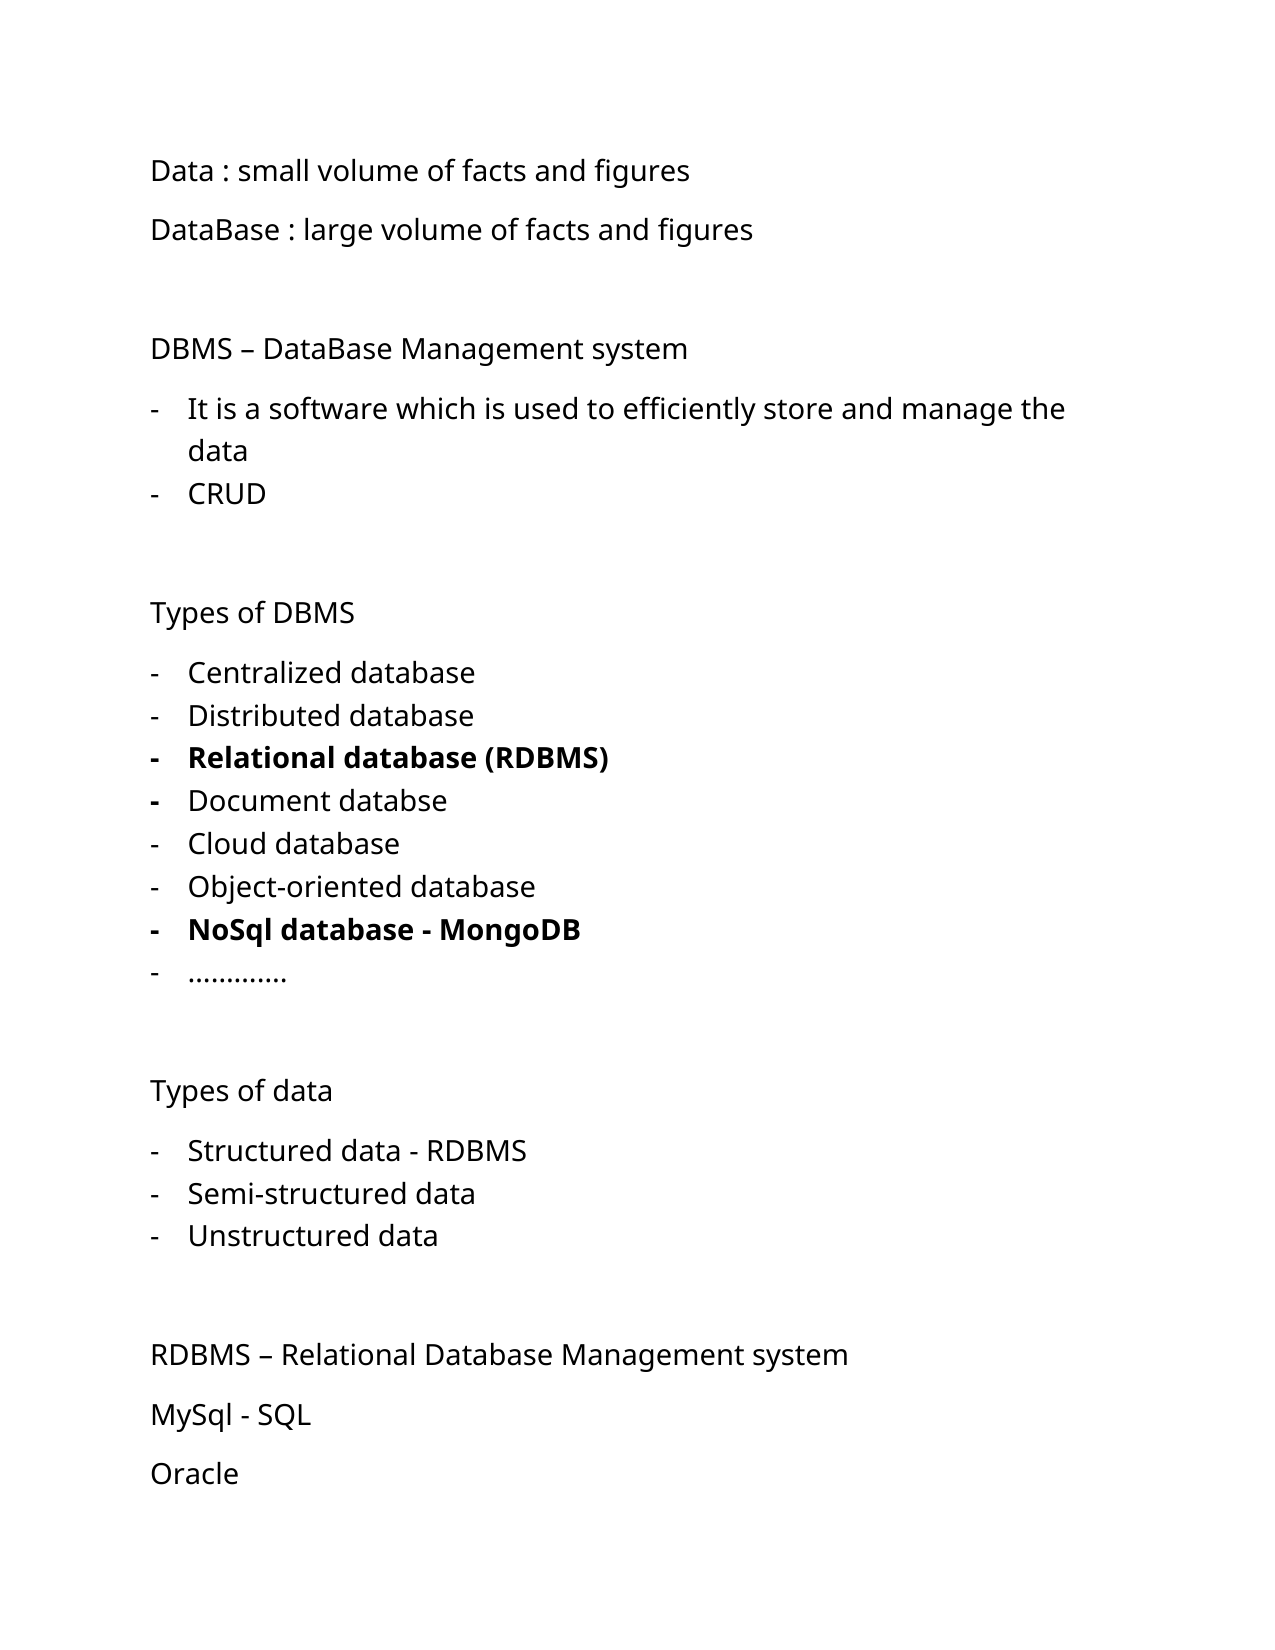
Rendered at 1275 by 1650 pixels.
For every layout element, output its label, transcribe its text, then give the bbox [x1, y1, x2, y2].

text DBMS – DataBase Management system [150, 328, 1125, 368]
list Structured data - RDBMS [150, 1130, 1125, 1170]
text RDBMS – Relational Database Management system [150, 1335, 1125, 1374]
list Unstructured data [150, 1216, 1125, 1255]
list Object-oriented database [150, 866, 1125, 906]
list CRUD [150, 473, 1125, 513]
text Oracle [150, 1454, 1125, 1493]
list NoSql database - MongoDB [150, 909, 1125, 948]
text Types of DBMS [150, 592, 1125, 632]
text Types of data [150, 1071, 1125, 1110]
list Centralized database [150, 652, 1125, 692]
list Distributed database [150, 695, 1125, 734]
list Semi-structured data [150, 1173, 1125, 1213]
text DataBase : large volume of facts and figures [150, 209, 1125, 249]
list …………. [150, 952, 1125, 991]
list Document databse [150, 780, 1125, 820]
text MySql - SQL [150, 1394, 1125, 1434]
list Cloud database [150, 823, 1125, 863]
list It is a software which is used to efficiently store and manage the data [150, 388, 1125, 470]
list Relational database (RDBMS) [150, 738, 1125, 777]
text Data : small volume of facts and figures [150, 150, 1125, 190]
